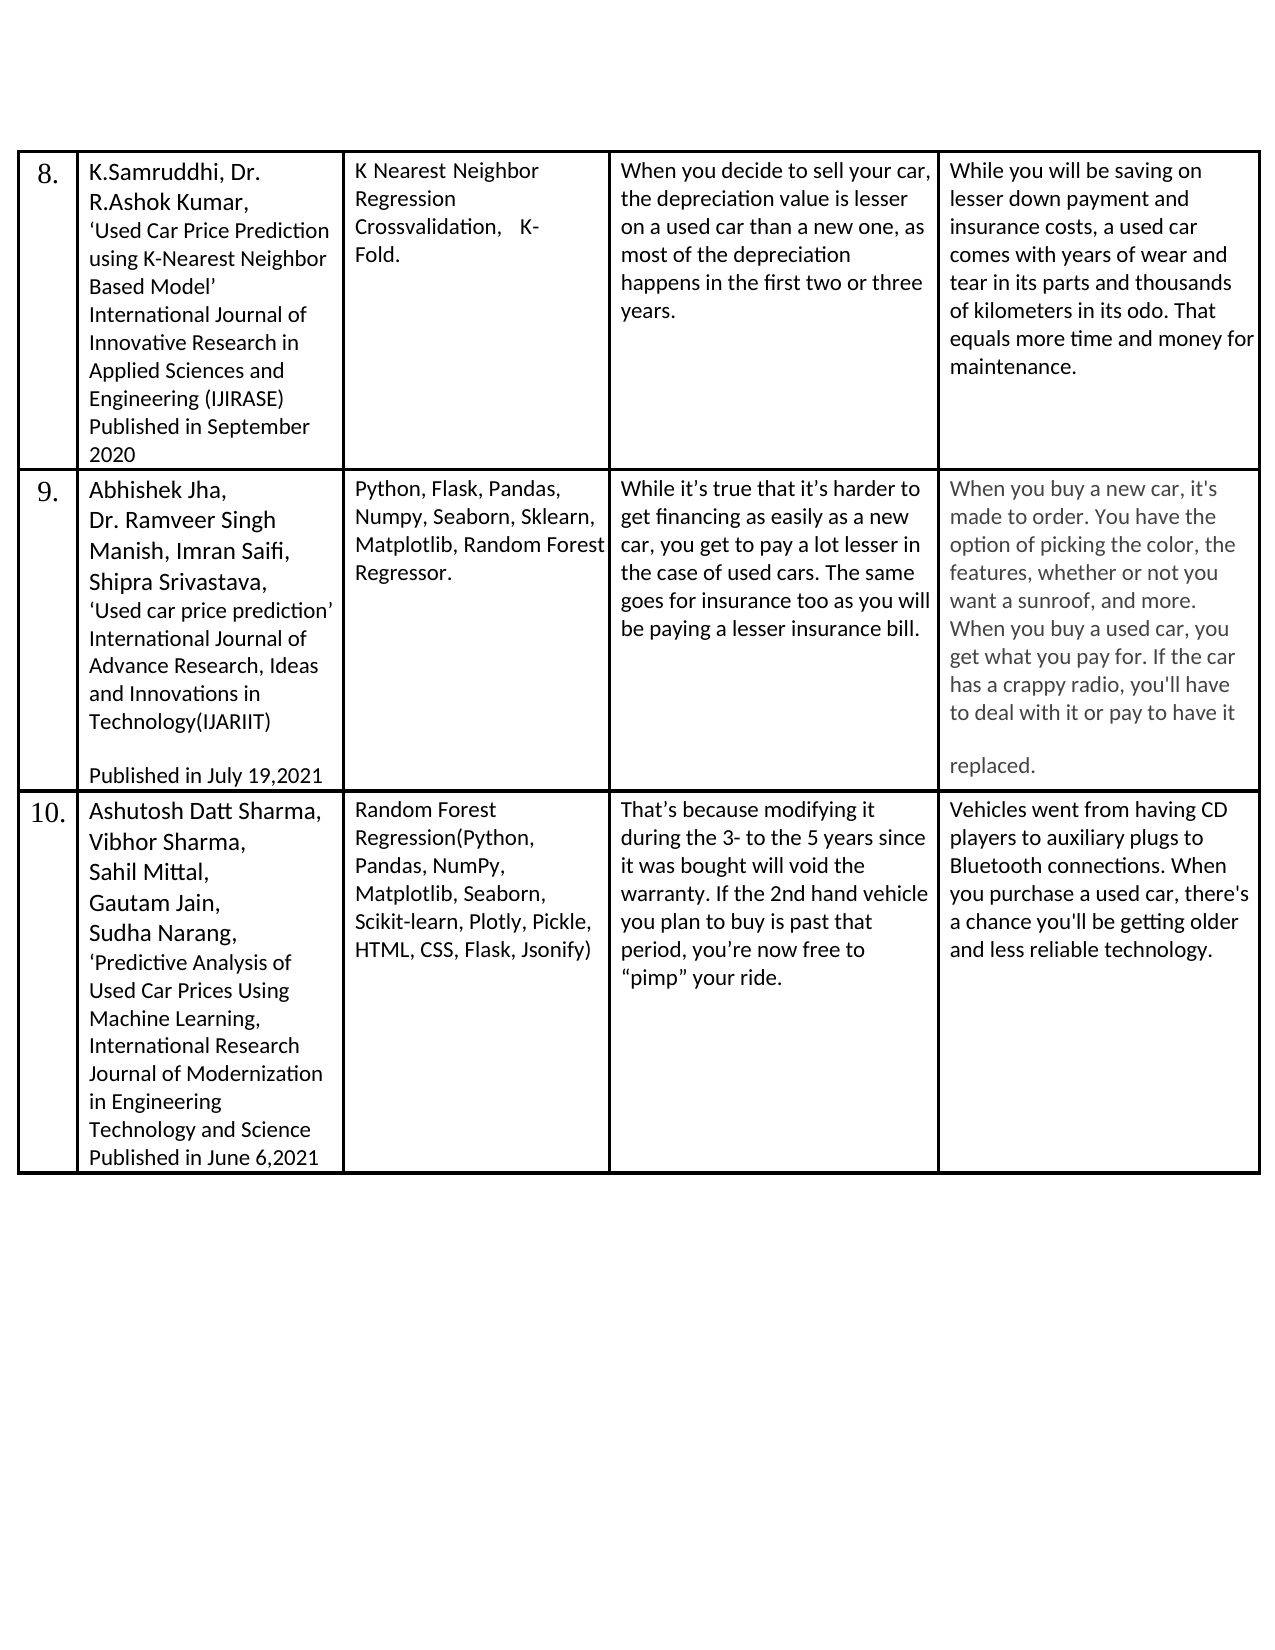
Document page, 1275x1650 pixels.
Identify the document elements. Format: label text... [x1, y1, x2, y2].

table_cell While you will be saving on lesser down payment and insurance costs, a used car comes with years of wear and tear in its parts and thousands of kilometers in its odo. That equals more time and money for maintenance. [940, 153, 1258, 468]
table_cell That’s because modifying it during the 3- to the 5 years since it was bought will void the warranty. If the 2nd hand vehicle you plan to buy is past that period, you’re now free to “pimp” your ride. [611, 793, 937, 1171]
table_cell K.Samruddhi, Dr. R.Ashok Kumar, ‘Used Car Price Prediction using K-Nearest Neighbor Based Model’ International Journal of Innovative Research in Applied Sciences and Engineering (IJIRASE) Published in September 2020 [79, 153, 342, 468]
table_cell Ashutosh Datt Sharma, Vibhor Sharma, Sahil Mittal, Gautam Jain, Sudha Narang, ‘Predictive Analysis of Used Car Prices Using Machine Learning, International Research Journal of Modernization in Engineering Technology and Science Published in June 6,2021 [79, 793, 342, 1171]
table_cell Python, Flask, Pandas, Numpy, Seaborn, Sklearn, Matplotlib, Random Forest Regressor. [345, 471, 608, 789]
table_cell 10. [20, 793, 76, 1171]
table_cell When you buy a new car, it's made to order. You have the option of picking the color, the features, whether or not you want a sunroof, and more. When you buy a used car, you get what you pay for. If the car has a crappy radio, you'll have to deal with it or pay to have it replaced. [940, 471, 1258, 789]
table_cell While it’s true that it’s harder to get financing as easily as a new car, you get to pay a lot lesser in the case of used cars. The same goes for insurance too as you will be paying a lesser insurance bill. [611, 471, 937, 789]
table_cell Random Forest Regression(Python, Pandas, NumPy, Matplotlib, Seaborn, Scikit-learn, Plotly, Pickle, HTML, CSS, Flask, Jsonify) [345, 793, 608, 1171]
table_cell When you decide to sell your car, the depreciation value is lesser on a used car than a new one, as most of the depreciation happens in the first two or three years. [611, 153, 937, 468]
table_cell K Nearest Neighbor Regression Crossvalidation, K-Fold. [345, 153, 608, 468]
table_cell 8. [20, 153, 76, 468]
table_cell 9. [20, 471, 76, 789]
table_cell Vehicles went from having CD players to auxiliary plugs to Bluetooth connections. When you purchase a used car, there's a chance you'll be getting older and less reliable technology. [940, 793, 1258, 1171]
table_cell Abhishek Jha, Dr. Ramveer Singh Manish, Imran Saifi, Shipra Srivastava, ‘Used car price prediction’ International Journal of Advance Research, Ideas and Innovations in Technology(IJARIIT) Published in July 19,2021 [79, 471, 342, 789]
